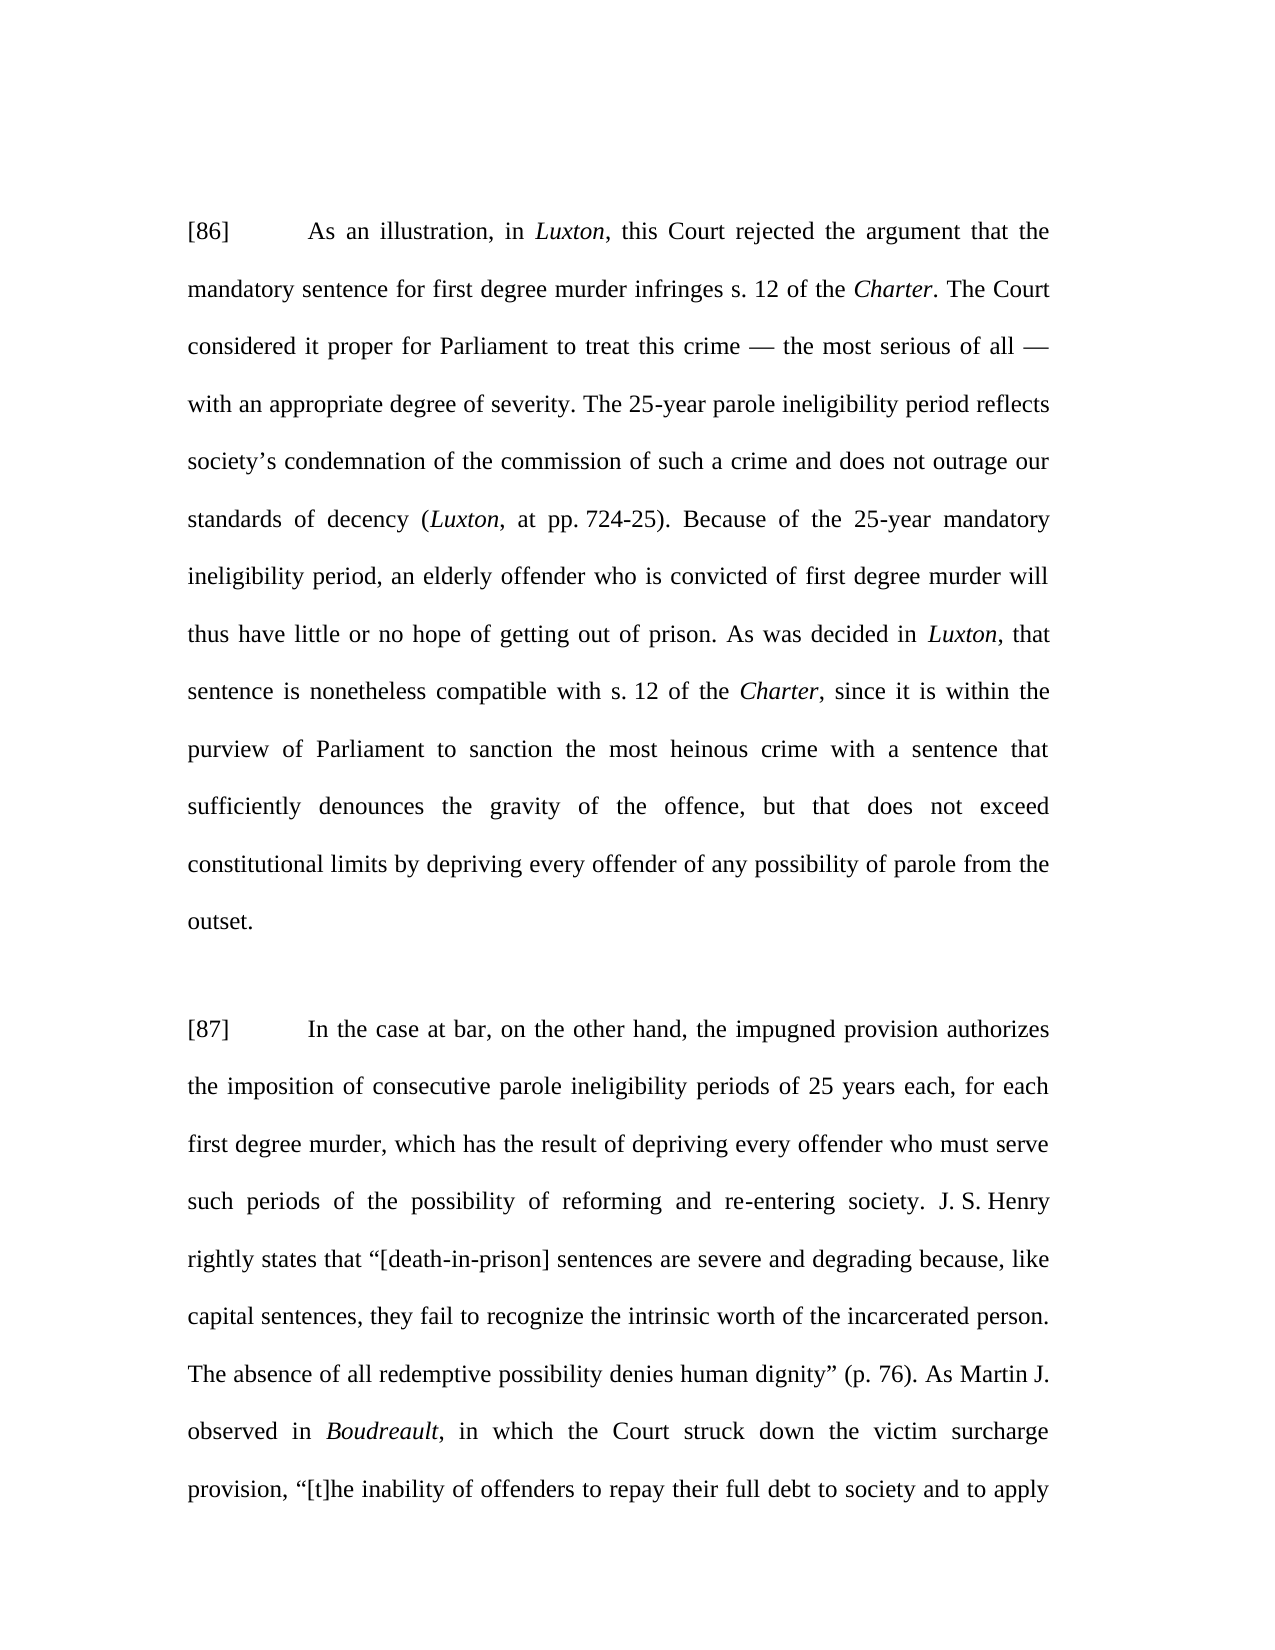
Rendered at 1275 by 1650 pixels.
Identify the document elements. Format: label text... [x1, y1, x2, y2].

text As an illustration, in Luxton, this Court rejected the argument that the mandatory sentence for first degree murder infringes s. 12 of the Charter. The Court considered it proper for Parliament to treat this crime — the most serious of all — with an appropriate degree of severity. The 25-year parole ineligibility period reflects society’s condemnation of the commission of such a crime and does not outrage our standards of decency (Luxton, at pp. 724-25). Because of the 25-year mandatory ineligibility period, an elderly offender who is convicted of first degree murder will thus have little or no hope of getting out of prison. As was decided in Luxton, that sentence is nonetheless compatible with s. 12 of the Charter, since it is within the purview of Parliament to sanction the most heinous crime with a sentence that sufficiently denounces the gravity of the offence, but that does not exceed constitutional limits by depriving every offender of any possibility of parole from the outset. [187, 216, 1050, 935]
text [187, 1014, 1050, 1503]
